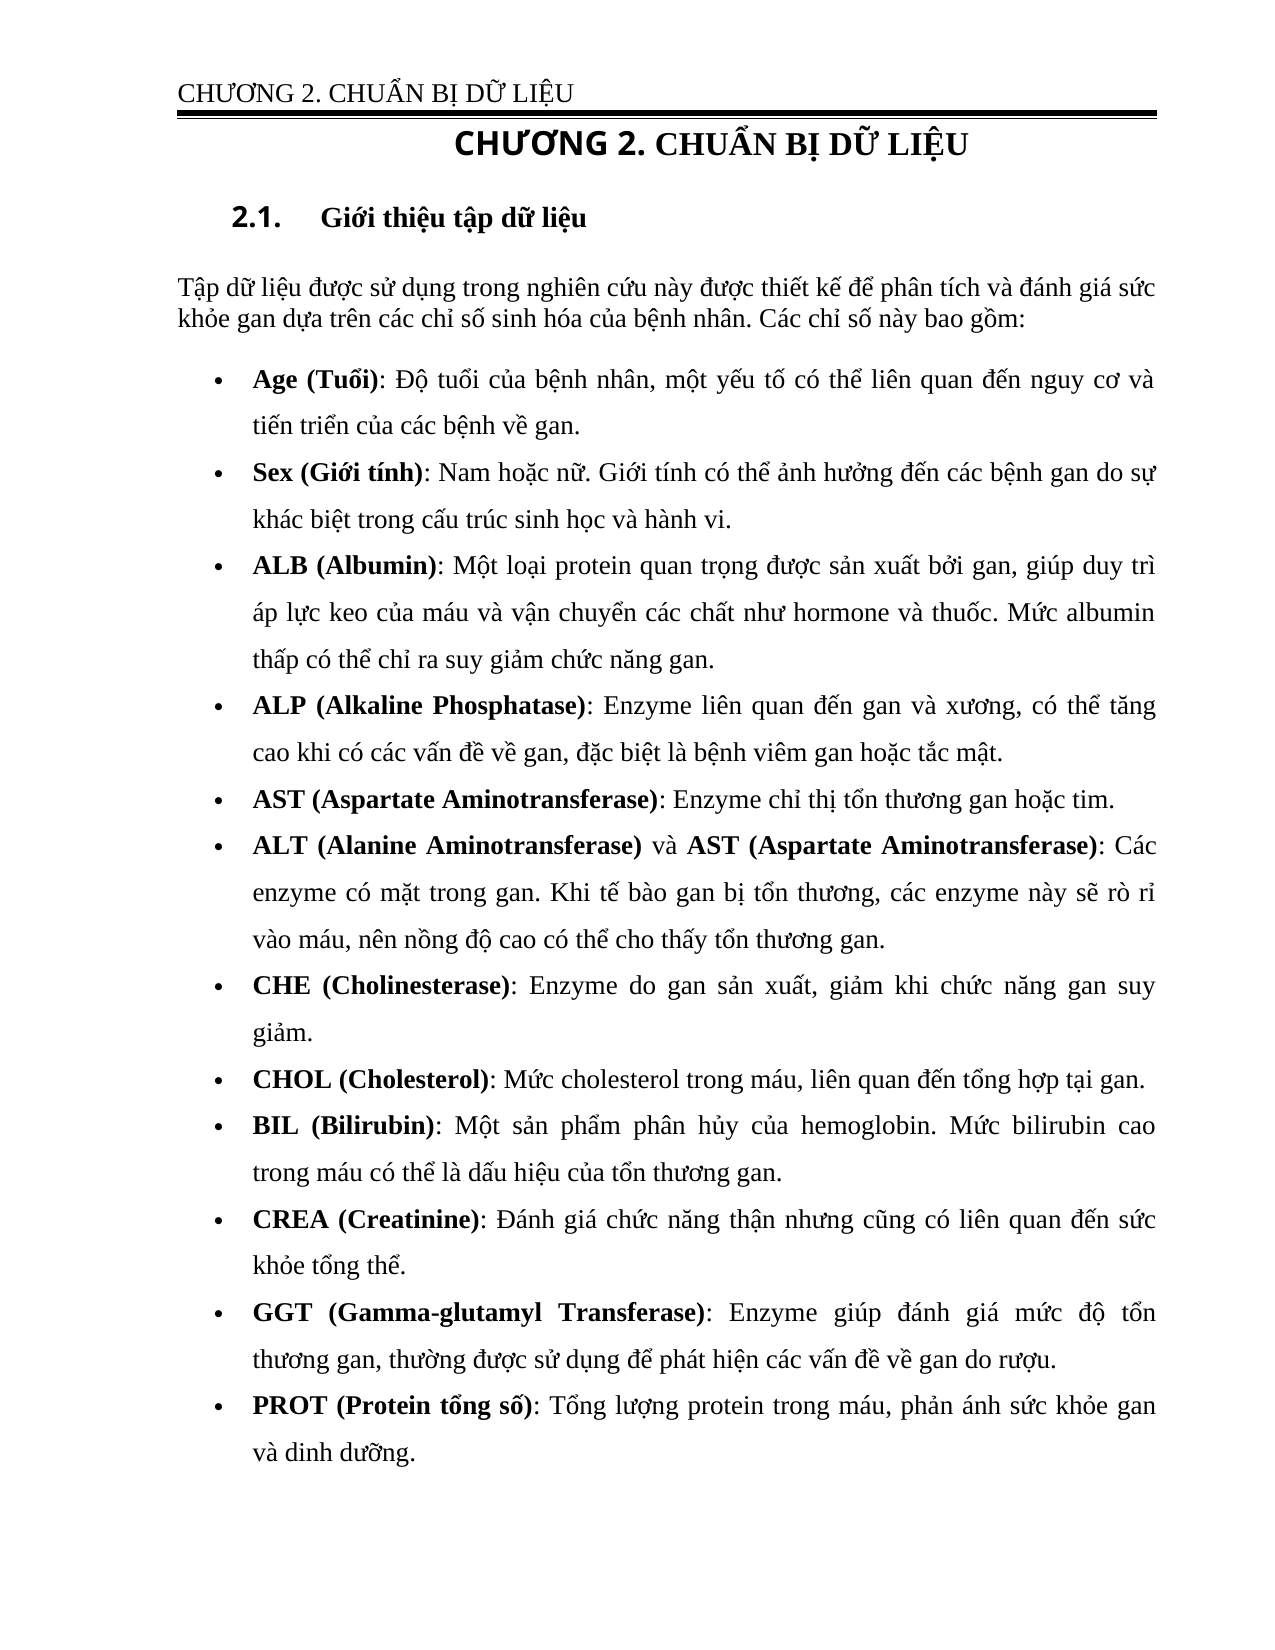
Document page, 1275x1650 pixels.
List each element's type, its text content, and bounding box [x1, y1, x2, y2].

list CHE (Cholinesterase): Enzyme do gan sản xuất, giảm khi chức năng gan suy giảm. [215, 969, 1157, 1047]
list BIL (Bilirubin): Một sản phẩm phân hủy của hemoglobin. Mức bilirubin cao trong máu có thể là dấu hiệu của tổn thương gan. [215, 1109, 1157, 1187]
text Tập dữ liệu được sử dụng trong nghiên cứu này được thiết kế để phân tích và đánh giá sức khỏe gan dựa trên các chỉ số sinh hóa của bệnh nhân. Các chỉ số này bao gồm: [177, 271, 1157, 334]
list PROT (Protein tổng số): Tổng lượng protein trong máu, phản ánh sức khỏe gan và dinh dưỡng. [215, 1389, 1157, 1467]
list CREA (Creatinine): Đánh giá chức năng thận nhưng cũng có liên quan đến sức khỏe tổng thể. [215, 1203, 1157, 1281]
list CHOL (Cholesterol): Mức cholesterol trong máu, liên quan đến tổng hợp tại gan. [215, 1063, 1157, 1094]
list ALB (Albumin): Một loại protein quan trọng được sản xuất bởi gan, giúp duy trì áp lực keo của máu và vận chuyển các chất như hormone và thuốc. Mức albumin thấp có thể chỉ ra suy giảm chức năng gan. [215, 549, 1157, 674]
list ALP (Alkaline Phosphatase): Enzyme liên quan đến gan và xương, có thể tăng cao khi có các vấn đề về gan, đặc biệt là bệnh viêm gan hoặc tắc mật. [215, 689, 1157, 767]
list Sex (Giới tính): Nam hoặc nữ. Giới tính có thể ảnh hưởng đến các bệnh gan do sự khác biệt trong cấu trúc sinh học và hành vi. [215, 456, 1157, 534]
list ALT (Alanine Aminotransferase) và AST (Aspartate Aminotransferase): Các enzyme có mặt trong gan. Khi tế bào gan bị tổn thương, các enzyme này sẽ rò rỉ vào máu, nên nồng độ cao có thể cho thấy tổn thương gan. [215, 829, 1157, 954]
list Age (Tuổi): Độ tuổi của bệnh nhân, một yếu tố có thể liên quan đến nguy cơ và tiến triển của các bệnh về gan. [215, 363, 1157, 441]
subtitle CHUẨN BỊ DỮ LIỆU [177, 119, 1157, 165]
list AST (Aspartate Aminotransferase): Enzyme chỉ thị tổn thương gan hoặc tim. [215, 783, 1157, 814]
list GGT (Gamma-glutamyl Transferase): Enzyme giúp đánh giá mức độ tổn thương gan, thường được sử dụng để phát hiện các vấn đề về gan do rượu. [215, 1296, 1157, 1374]
subtitle Giới thiệu tập dữ liệu [231, 197, 1157, 236]
